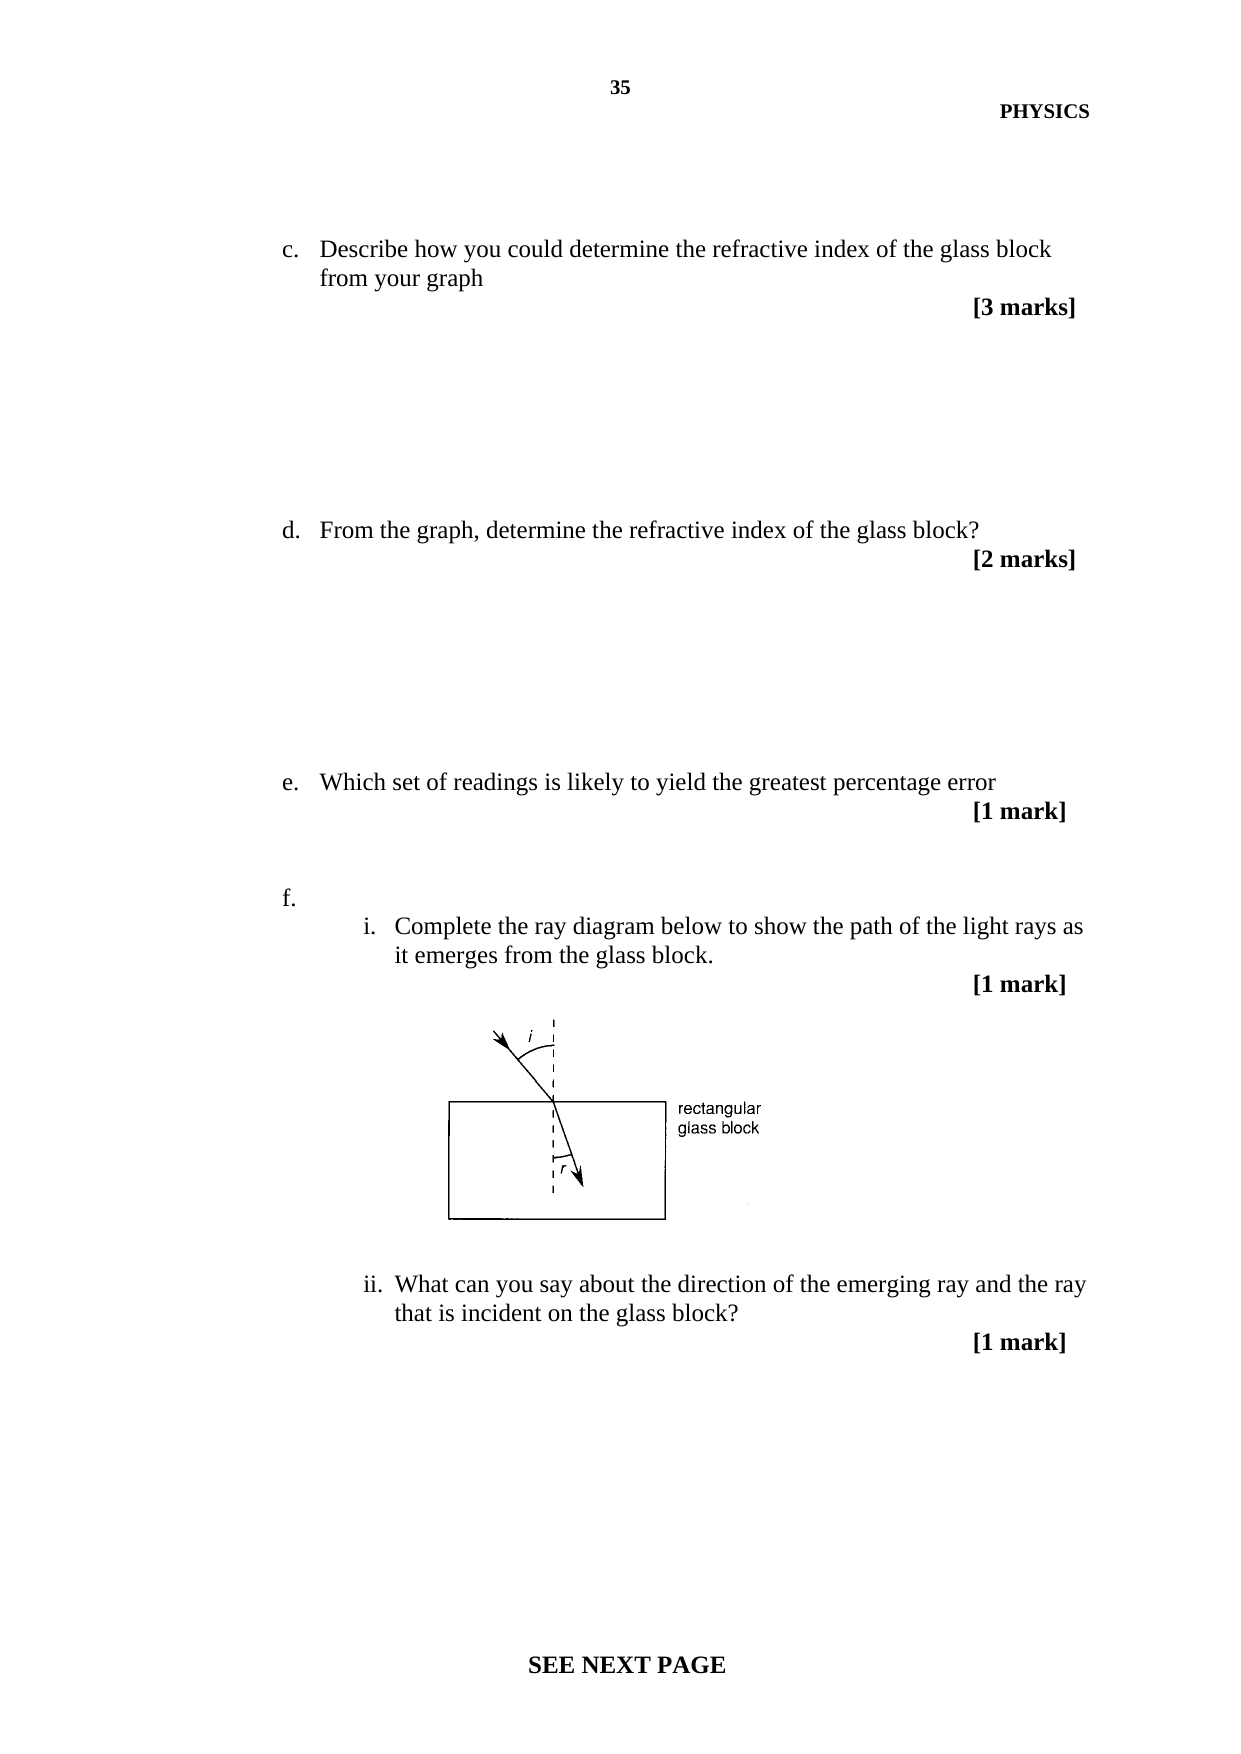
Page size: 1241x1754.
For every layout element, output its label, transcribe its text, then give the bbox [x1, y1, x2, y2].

list From the graph, determine the refractive index of the glass block? [2 marks] [282, 515, 1092, 767]
list Describe how you could determine the refractive index of the glass block from your graph [3 marks] [282, 234, 1092, 515]
picture [394, 997, 787, 1246]
list Which set of readings is likely to yield the greatest percentage error [1 mark] [282, 767, 1092, 883]
list What can you say about the direction of the emerging ray and the ray that is incident on the glass block? [1 mark] [363, 1269, 1092, 1356]
